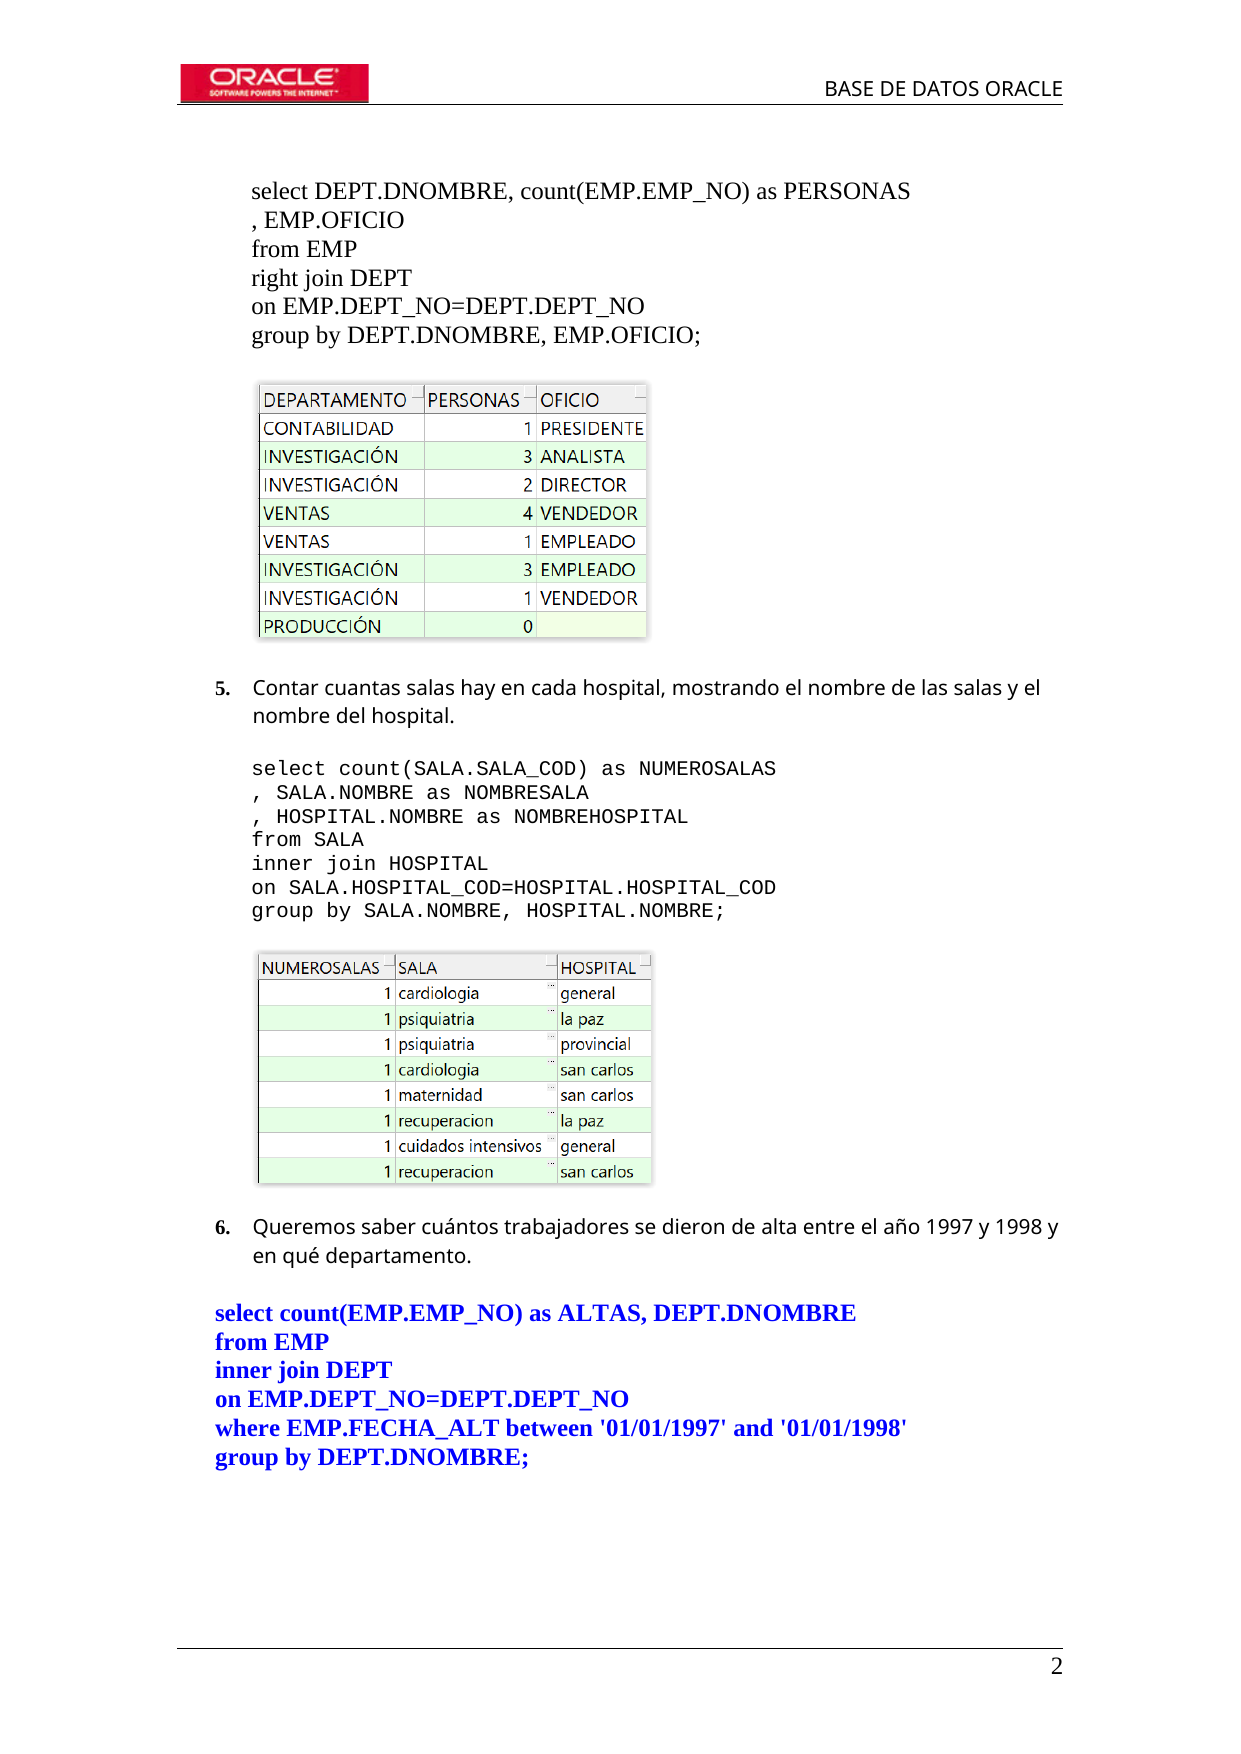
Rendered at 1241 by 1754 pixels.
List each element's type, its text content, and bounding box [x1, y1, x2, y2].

text select count(EMP.EMP_NO) as ALTAS, DEPT.DNOMBRE [215, 1298, 1063, 1327]
text on EMP.DEPT_NO=DEPT.DEPT_NO [251, 291, 1063, 320]
text select DEPT.DNOMBRE, count(EMP.EMP_NO) as PERSONAS [251, 176, 1063, 205]
text , HOSPITAL.NOMBRE as NOMBREHOSPITAL [251, 806, 1063, 829]
text group by SALA.NOMBRE, HOSPITAL.NOMBRE; [251, 900, 1063, 924]
picture [251, 947, 657, 1189]
text where EMP.FECHA_ALT between '01/01/1997' and '01/01/1998' [215, 1413, 1063, 1442]
text from SALA [251, 829, 1063, 853]
text group by DEPT.DNOMBRE, EMP.OFICIO; [251, 320, 1063, 349]
text right join DEPT [251, 263, 1063, 291]
text select count(SALA.SALA_COD) as NUMEROSALAS [251, 758, 1063, 782]
list Queremos saber cuántos trabajadores se dieron de alta entre el año 1997 y 1998 y en qué departamento. [215, 1212, 1063, 1269]
text group by DEPT.DNOMBRE; [215, 1442, 1063, 1470]
text on EMP.DEPT_NO=DEPT.DEPT_NO [215, 1384, 1063, 1413]
text inner join HOSPITAL [251, 853, 1063, 877]
text , EMP.OFICIO [251, 205, 1063, 234]
text on SALA.HOSPITAL_COD=HOSPITAL.HOSPITAL_COD [251, 877, 1063, 900]
text , SALA.NOMBRE as NOMBRESALA [251, 782, 1063, 806]
text from EMP [251, 234, 1063, 263]
list Contar cuantas salas hay en cada hospital, mostrando el nombre de las salas y el nombre del hospital. [215, 673, 1063, 730]
text inner join DEPT [215, 1355, 1063, 1384]
text from EMP [215, 1327, 1063, 1355]
picture [180, 64, 369, 103]
picture [251, 377, 653, 644]
